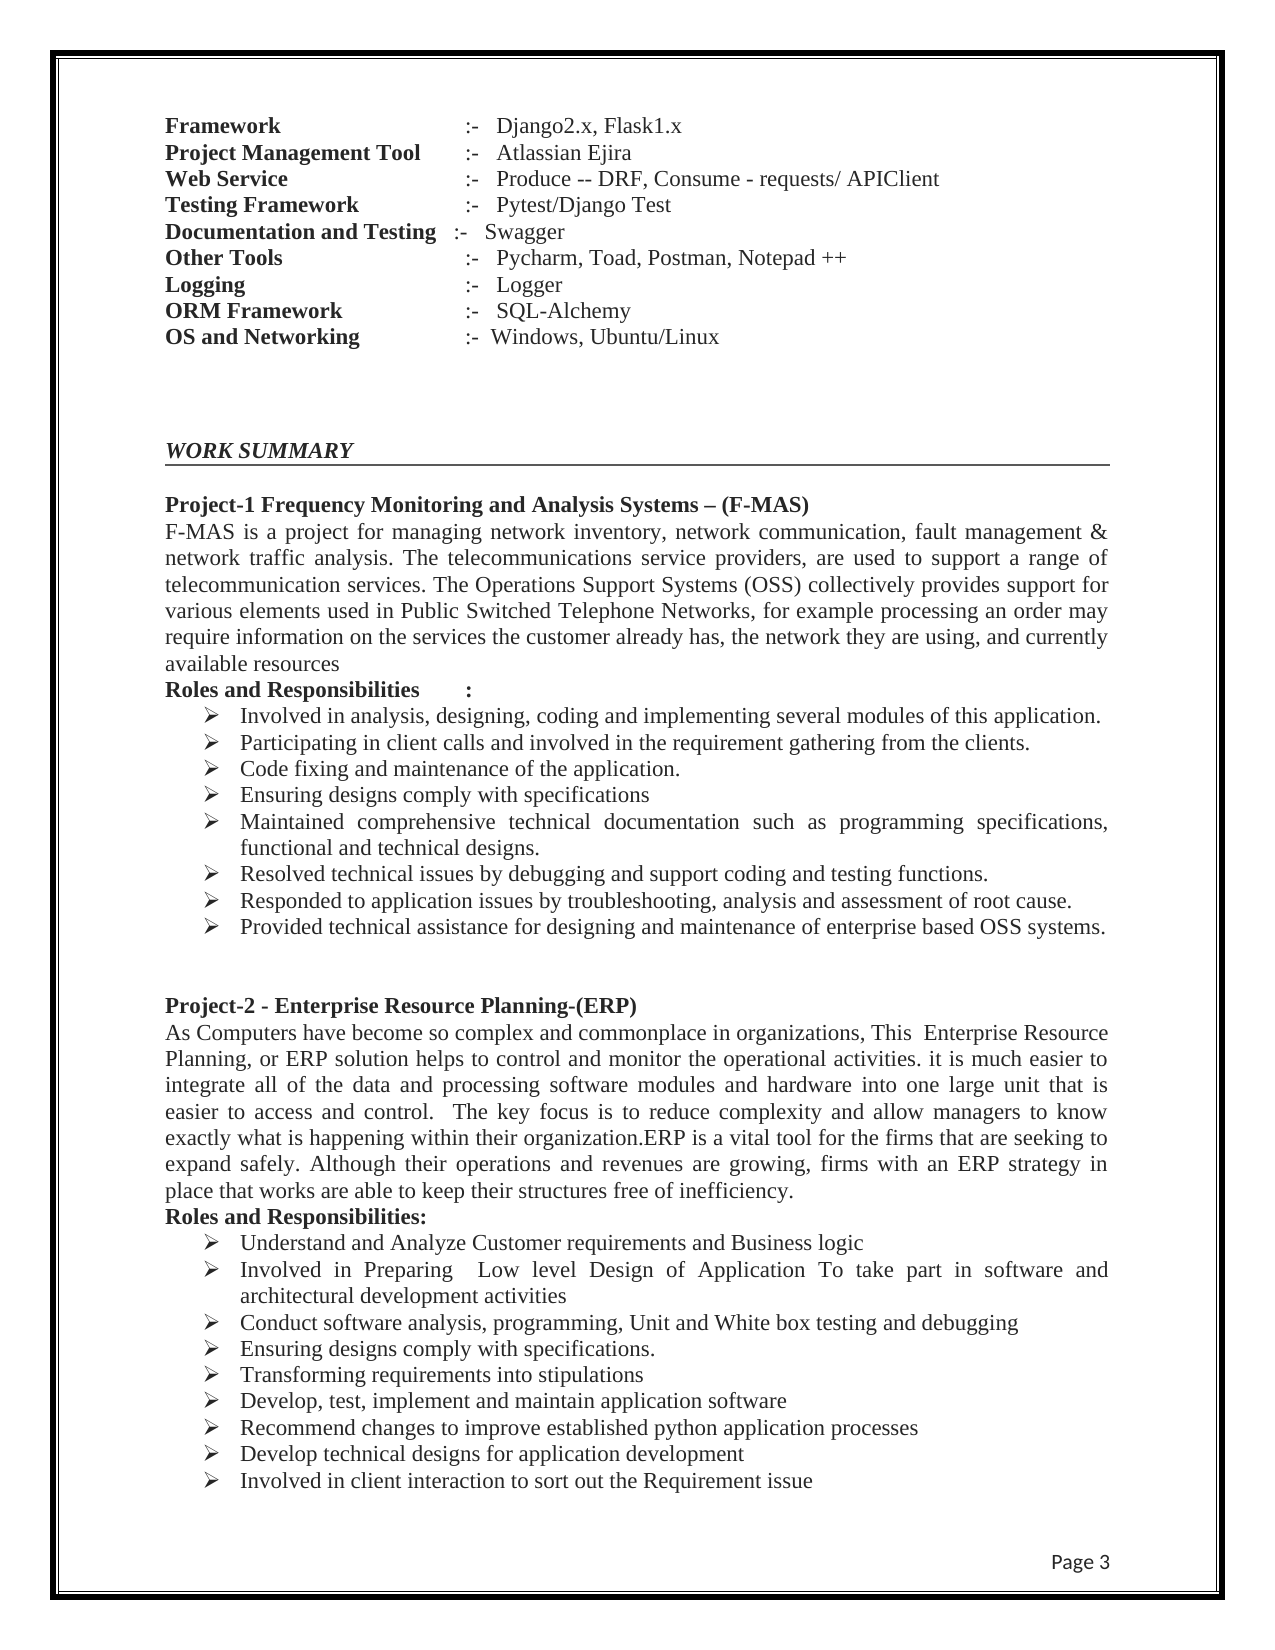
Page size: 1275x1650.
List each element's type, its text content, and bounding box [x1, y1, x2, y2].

text F-MAS is a project for managing network inventory, network communication, fault management & network traffic analysis. The telecommunications service providers, are used to support a range of telecommunication services. The Operations Support Systems (OSS) collectively provides support for various elements used in Public Switched Telephone Networks, for example processing an order may require information on the services the customer already has, the network they are using, and currently available resources [165, 518, 1110, 676]
list Ensuring designs comply with specifications [202, 781, 1110, 808]
list Understand and Analyze Customer requirements and Business logic [202, 1229, 1110, 1256]
text Web Service :- Produce -- DRF, Consume - requests/ APIClient [165, 165, 1110, 192]
list Recommend changes to improve established python application processes [202, 1414, 1110, 1440]
list Provided technical assistance for designing and maintenance of enterprise based OSS systems. [202, 913, 1110, 939]
text Project-2 - Enterprise Resource Planning-(ERP) [165, 992, 1110, 1019]
list Participating in client calls and involved in the requirement gathering from the clients. [202, 729, 1110, 755]
text Other Tools :- Pycharm, Toad, Postman, Notepad ++ [165, 244, 1110, 271]
text Roles and Responsibilities : [165, 676, 1110, 702]
list Transforming requirements into stipulations [202, 1361, 1110, 1388]
list Resolved technical issues by debugging and support coding and testing functions. [202, 861, 1110, 887]
list Involved in client interaction to sort out the Requirement issue [202, 1467, 1110, 1493]
text Project-1 Frequency Monitoring and Analysis Systems – (F-MAS) [165, 492, 1110, 518]
text OS and Networking :- Windows, Ubuntu/Linux [165, 323, 1110, 350]
text Framework :- Django2.x, Flask1.x [165, 112, 1110, 139]
list Maintained comprehensive technical documentation such as programming specifications, functional and technical designs. [202, 808, 1110, 861]
text Testing Framework :- Pytest/Django Test [165, 192, 1110, 218]
text ORM Framework :- SQL-Alchemy [165, 297, 1110, 323]
list Involved in Preparing Low level Design of Application To take part in software and architectural development activities [202, 1256, 1110, 1308]
subtitle Work SUmmary [165, 440, 1110, 464]
list Involved in analysis, designing, coding and implementing several modules of this application. [202, 702, 1110, 729]
text Roles and Responsibilities: [165, 1203, 1110, 1229]
list Code fixing and maintenance of the application. [202, 755, 1110, 781]
list Ensuring designs comply with specifications. [202, 1335, 1110, 1361]
list Conduct software analysis, programming, Unit and White box testing and debugging [202, 1308, 1110, 1335]
list Develop technical designs for application development [202, 1440, 1110, 1467]
text Logging :- Logger [165, 271, 1110, 297]
list Develop, test, implement and maintain application software [202, 1388, 1110, 1414]
text Project Management Tool :- Atlassian Ejira [165, 139, 1110, 165]
list Responded to application issues by troubleshooting, analysis and assessment of root cause. [202, 887, 1110, 913]
text Documentation and Testing :- Swagger [165, 218, 1110, 244]
text As Computers have become so complex and commonplace in organizations, This Enterprise Resource Planning, or ERP solution helps to control and monitor the operational activities. it is much easier to integrate all of the data and processing software modules and hardware into one large unit that is easier to access and control. The key focus is to reduce complexity and allow managers to know exactly what is happening within their organization.ERP is a vital tool for the firms that are seeking to expand safely. Although their operations and revenues are growing, firms with an ERP strategy in place that works are able to keep their structures free of inefficiency. [165, 1019, 1110, 1203]
